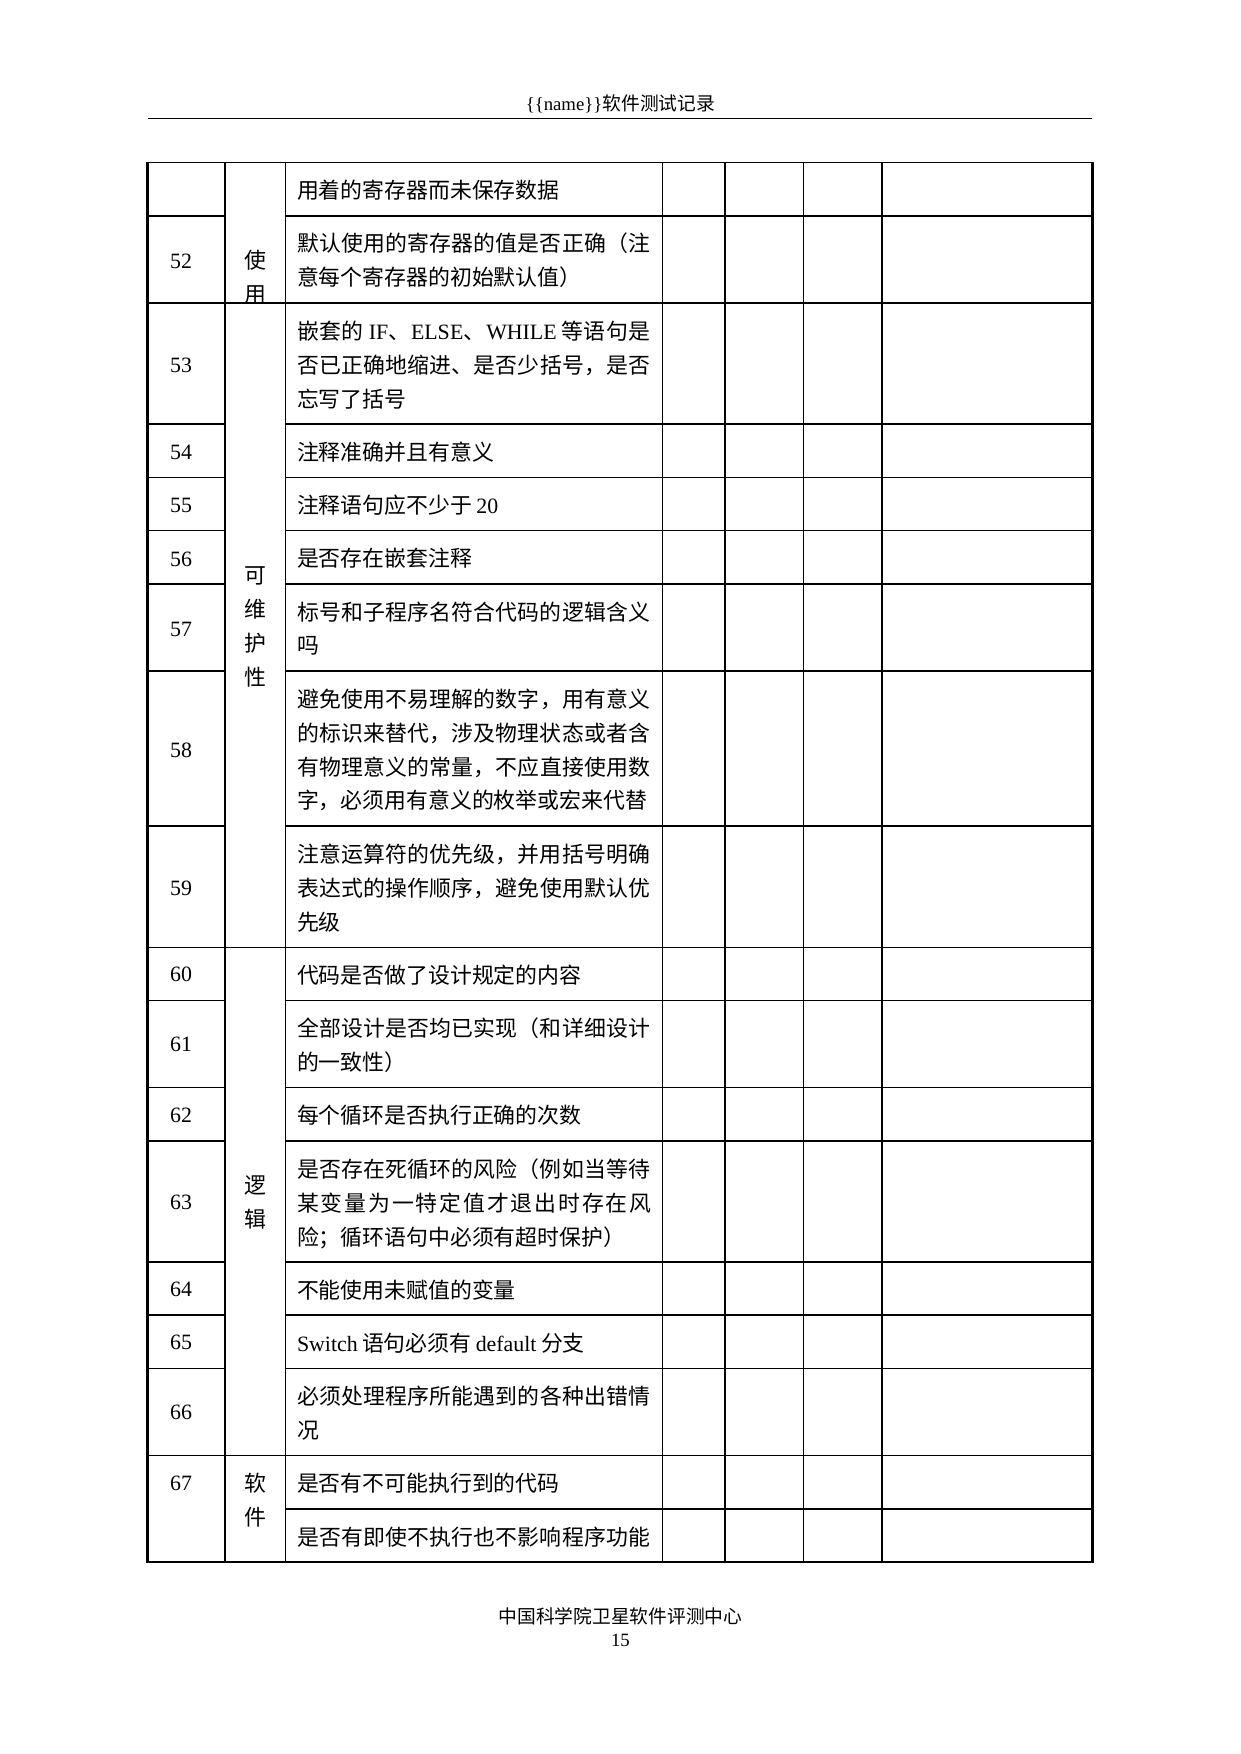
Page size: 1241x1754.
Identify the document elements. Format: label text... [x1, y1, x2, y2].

table_cell [883, 1142, 1091, 1261]
table_cell [149, 531, 224, 583]
table_cell [804, 1316, 881, 1368]
table_cell [663, 531, 724, 583]
table_cell [804, 948, 881, 999]
table_cell [149, 163, 224, 215]
table_cell [663, 217, 724, 302]
table_cell [663, 1263, 724, 1314]
table_cell [726, 425, 803, 476]
table_cell 宏扩展或子程序调用是否使用了已使用着的寄存器而未保存数据 [286, 163, 662, 215]
table_cell [149, 478, 224, 530]
table_cell [726, 1142, 803, 1261]
table_cell [883, 217, 1091, 302]
table_cell 可维护性 [226, 304, 285, 946]
table_cell [149, 1456, 224, 1561]
table_cell [726, 1263, 803, 1314]
table_cell [663, 304, 724, 423]
table_cell [883, 1456, 1091, 1508]
table_cell [883, 163, 1091, 215]
table_cell [663, 1510, 724, 1561]
table_cell 避免使用不易理解的数字，用有意义的标识来替代，涉及物理状态或者含有物理意义的常量，不应直接使用数字，必须用有意义的枚举或宏来代替 [286, 672, 662, 825]
table_cell [726, 478, 803, 530]
table_cell 标号和子程序名符合代码的逻辑含义吗 [286, 585, 662, 670]
table_cell [883, 827, 1091, 946]
table_cell [663, 948, 724, 999]
table_cell [804, 1142, 881, 1261]
table_cell [883, 1369, 1091, 1455]
table_cell [663, 478, 724, 530]
table_cell [883, 1510, 1091, 1561]
table_cell [663, 672, 724, 825]
table_cell 是否有即使不执行也不影响程序功能的指令 [286, 1510, 662, 1561]
table_cell [804, 827, 881, 946]
table_cell [804, 163, 881, 215]
table_cell [804, 1263, 881, 1314]
table_cell [804, 304, 881, 423]
table_cell [149, 827, 224, 946]
table_cell [726, 672, 803, 825]
table_cell 注释语句应不少于20 [286, 478, 662, 530]
table_cell [149, 1316, 224, 1368]
table_cell [149, 672, 224, 825]
table_cell [883, 1316, 1091, 1368]
table_cell 是否存在嵌套注释 [286, 531, 662, 583]
table_cell 代码是否做了设计规定的内容 [286, 948, 662, 999]
table_cell [883, 585, 1091, 670]
table_cell 是否有不可能执行到的代码 [286, 1456, 662, 1508]
table_cell 注意运算符的优先级，并用括号明确表达式的操作顺序，避免使用默认优先级 [286, 827, 662, 946]
table_cell [726, 217, 803, 302]
table_cell [149, 1001, 224, 1087]
table_cell [804, 1088, 881, 1140]
table_cell [883, 304, 1091, 423]
table_cell 逻辑 [226, 948, 285, 1455]
table_cell [883, 425, 1091, 476]
table_cell [726, 1369, 803, 1455]
table_cell [663, 827, 724, 946]
table_cell [804, 1369, 881, 1455]
table_cell [663, 163, 724, 215]
table_cell [663, 1001, 724, 1087]
table_cell [149, 948, 224, 999]
table_cell [149, 425, 224, 476]
table_cell [804, 425, 881, 476]
table_cell [726, 948, 803, 999]
table_cell [804, 585, 881, 670]
table_cell [726, 1456, 803, 1508]
table_cell 全部设计是否均已实现（和详细设计的一致性） [286, 1001, 662, 1087]
table_cell 嵌套的IF、ELSE、WHILE等语句是否已正确地缩进、是否少括号，是否忘写了括号 [286, 304, 662, 423]
table_cell [883, 1088, 1091, 1140]
table_cell [663, 585, 724, 670]
table_cell [726, 1510, 803, 1561]
table_cell 软件多余物 [226, 1456, 285, 1561]
table_cell [149, 304, 224, 423]
table_cell [726, 304, 803, 423]
table_cell [726, 827, 803, 946]
table_cell [804, 531, 881, 583]
table_cell [149, 1088, 224, 1140]
table_cell [149, 217, 224, 302]
table_cell 默认使用的寄存器的值是否正确（注意每个寄存器的初始默认值） [286, 217, 662, 302]
table_cell [149, 1369, 224, 1455]
table_cell [883, 948, 1091, 999]
table_cell [663, 425, 724, 476]
table_cell 每个循环是否执行正确的次数 [286, 1088, 662, 1140]
table_cell [726, 1088, 803, 1140]
table_cell 必须处理程序所能遇到的各种出错情况 [286, 1369, 662, 1455]
table_cell [804, 217, 881, 302]
table_cell [726, 585, 803, 670]
table_cell [663, 1316, 724, 1368]
table_cell [663, 1369, 724, 1455]
table_cell [663, 1456, 724, 1508]
table_cell [883, 531, 1091, 583]
table_cell [804, 1510, 881, 1561]
table_cell [883, 672, 1091, 825]
table_cell [726, 531, 803, 583]
table_cell 是否存在死循环的风险（例如当等待某变量为一特定值才退出时存在风险；循环语句中必须有超时保护） [286, 1142, 662, 1261]
table_cell [804, 1456, 881, 1508]
table_cell [804, 1001, 881, 1087]
table_cell [804, 478, 881, 530]
table_cell [149, 585, 224, 670]
table_cell 注释准确并且有意义 [286, 425, 662, 476]
table_cell [663, 1142, 724, 1261]
table_cell Switch语句必须有default分支 [286, 1316, 662, 1368]
table_cell [883, 478, 1091, 530]
table_cell [149, 1263, 224, 1314]
table_cell [726, 163, 803, 215]
table_cell [726, 1316, 803, 1368]
table_cell 不能使用未赋值的变量 [286, 1263, 662, 1314]
table_cell [149, 1142, 224, 1261]
table_cell [663, 1088, 724, 1140]
table_cell [883, 1263, 1091, 1314]
table_cell [883, 1001, 1091, 1087]
table_cell [804, 672, 881, 825]
table_cell [726, 1001, 803, 1087]
